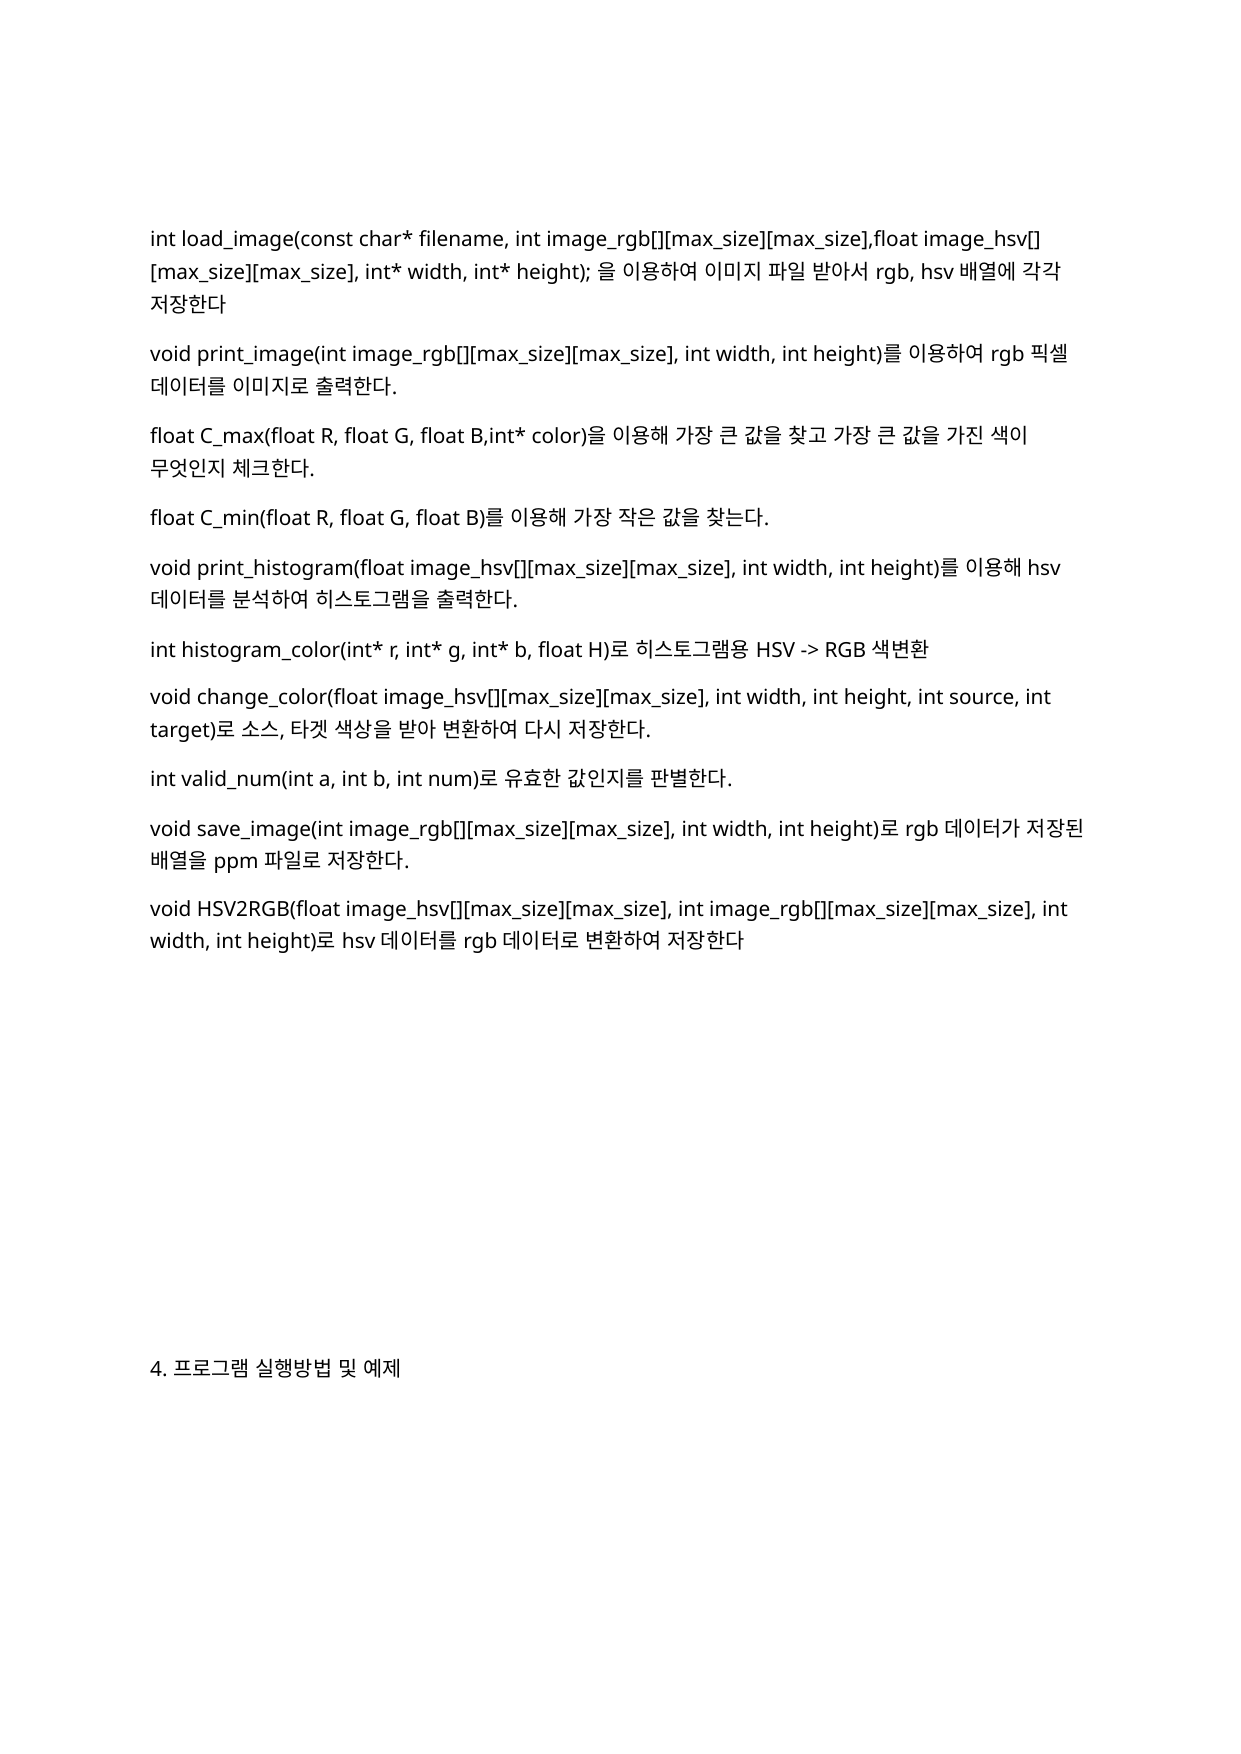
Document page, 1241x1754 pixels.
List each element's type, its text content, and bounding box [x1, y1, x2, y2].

text void save_image(int image_rgb[][max_size][max_size], int width, int height)로 rgb 데이터가 저장된 배열을 ppm 파일로 저장한다. [150, 812, 1090, 875]
text int histogram_color(int* r, int* g, int* b, float H)로 히스토그램용 HSV -> RGB 색변환 [150, 633, 1090, 663]
text int valid_num(int a, int b, int num)로 유효한 값인지를 판별한다. [150, 762, 1090, 793]
text 4. 프로그램 실행방법 및 예제 [150, 1352, 1090, 1383]
text void HSV2RGB(float image_hsv[][max_size][max_size], int image_rgb[][max_size][max_size], int width, int height)로 hsv 데이터를 rgb 데이터로 변환하여 저장한다 [150, 894, 1090, 955]
text void print_histogram(float image_hsv[][max_size][max_size], int width, int height)를 이용해hsv 데이터를 분석하여 히스토그램을 출력한다. [150, 551, 1090, 614]
text void print_image(int image_rgb[][max_size][max_size], int width, int height)를 이용하여 rgb 픽셀 데이터를 이미지로 출력한다. [150, 337, 1090, 400]
text void change_color(float image_hsv[][max_size][max_size], int width, int height, int source, int target)로 소스, 타겟 색상을 받아 변환하여 다시 저장한다. [150, 682, 1090, 743]
text float C_min(float R, float G, float B)를 이용해 가장 작은 값을 찾는다. [150, 501, 1090, 532]
text float C_max(float R, float G, float B,int* color)을 이용해 가장 큰 값을 찾고 가장 큰 값을 가진 색이 무엇인지 체크한다. [150, 419, 1090, 482]
text int load_image(const char* filename, int image_rgb[][max_size][max_size],float image_hsv[][max_size][max_size], int* width, int* height); 을 이용하여 이미지 파일 받아서 rgb, hsv 배열에 각각 저장한다 [150, 224, 1090, 318]
